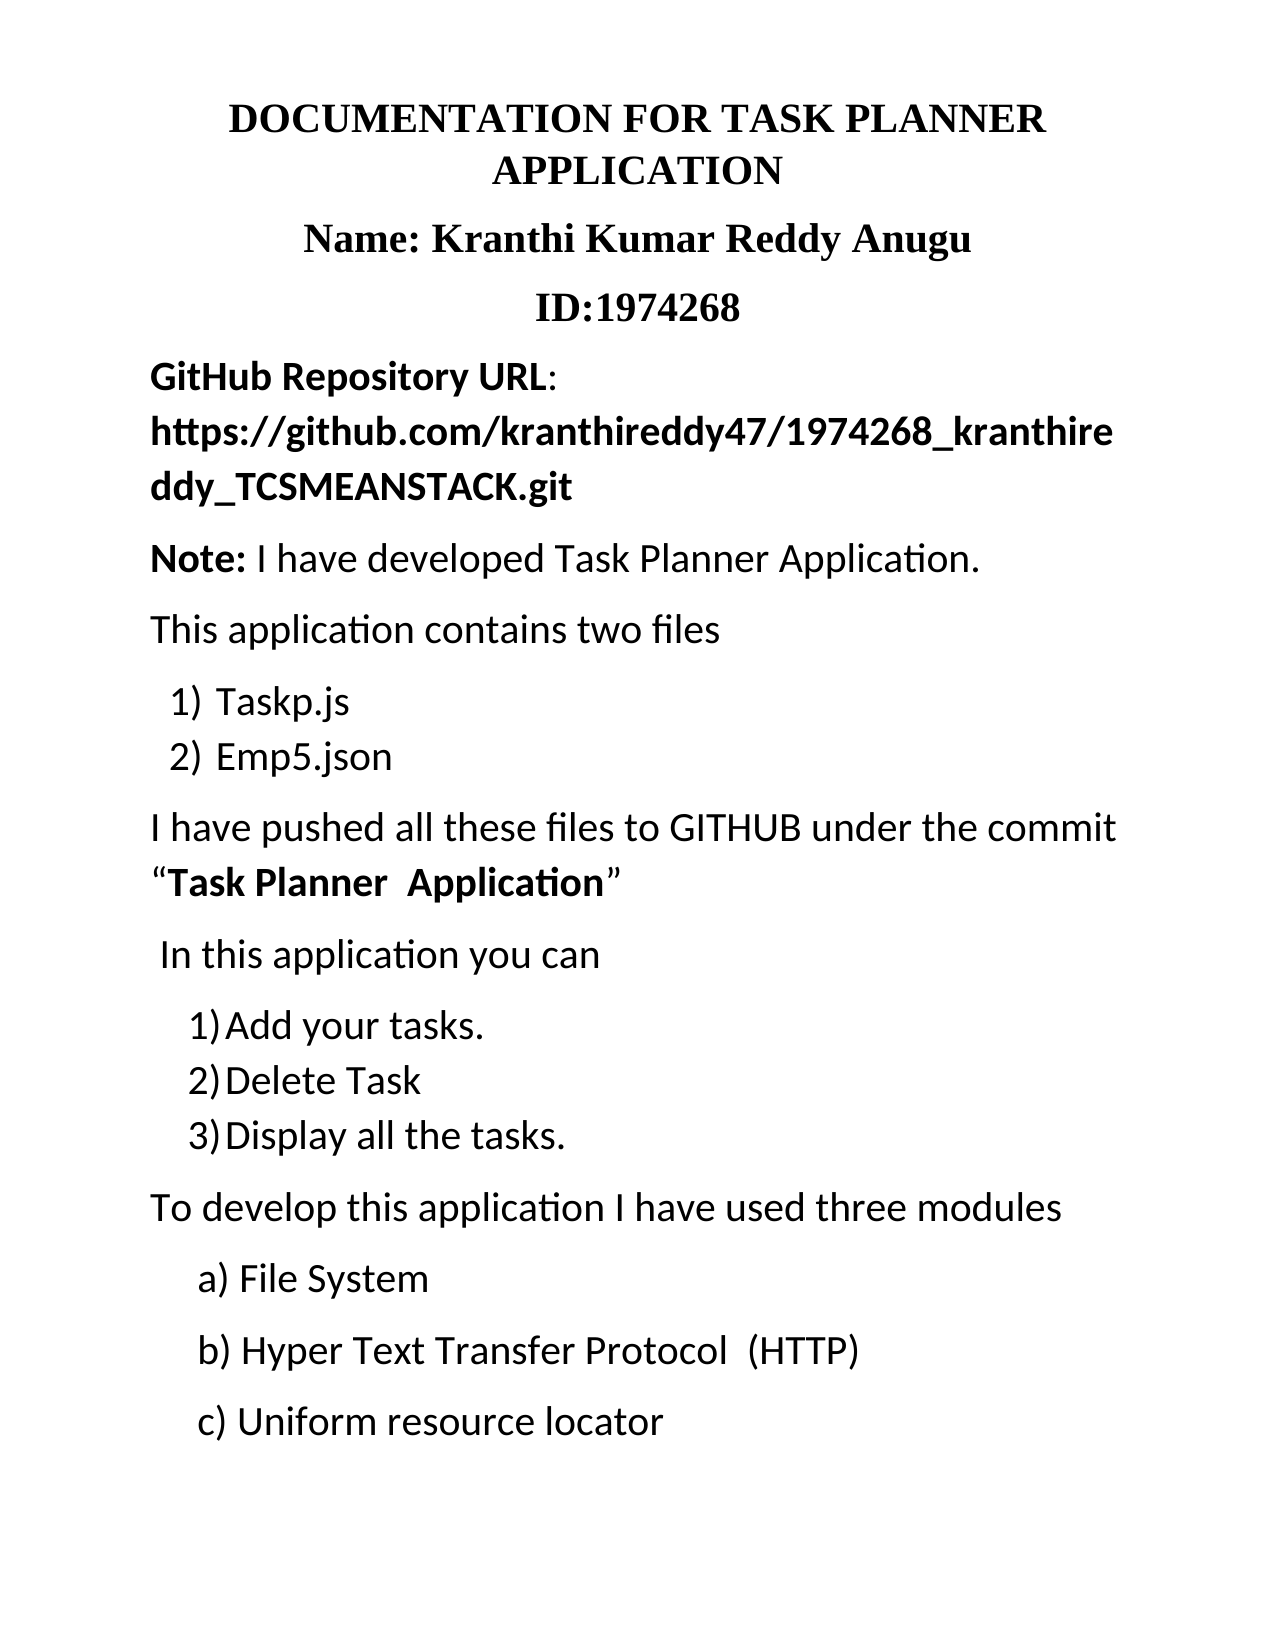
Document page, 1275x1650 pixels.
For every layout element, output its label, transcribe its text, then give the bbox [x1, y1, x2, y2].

text To develop this application I have used three modules [150, 1181, 1125, 1232]
list Display all the tasks. [187, 1109, 1125, 1160]
text In this application you can [150, 928, 1125, 979]
text b) Hyper Text Transfer Protocol (HTTP) [150, 1324, 1125, 1375]
list Add your tasks. [187, 999, 1125, 1050]
text c) Uniform resource locator [150, 1395, 1125, 1446]
text This application contains two files [150, 603, 1125, 654]
list Emp5.json [169, 730, 1125, 781]
text Note: I have developed Task Planner Application. [150, 532, 1125, 583]
text ID:1974268 [150, 282, 1125, 330]
list Taskp.js [169, 675, 1125, 726]
text a) File System [150, 1252, 1125, 1303]
text GitHub Repository URL: https://github.com/kranthireddy47/1974268_kranthireddy_TCSMEANSTACK.git [150, 350, 1125, 511]
text DOCUMENTATION FOR TASK PLANNER APPLICATION [150, 94, 1125, 193]
text Name: Kranthi Kumar Reddy Anugu [150, 214, 1125, 262]
list Delete Task [187, 1054, 1125, 1105]
text I have pushed all these files to GITHUB under the commit “Task Planner Application” [150, 801, 1125, 907]
